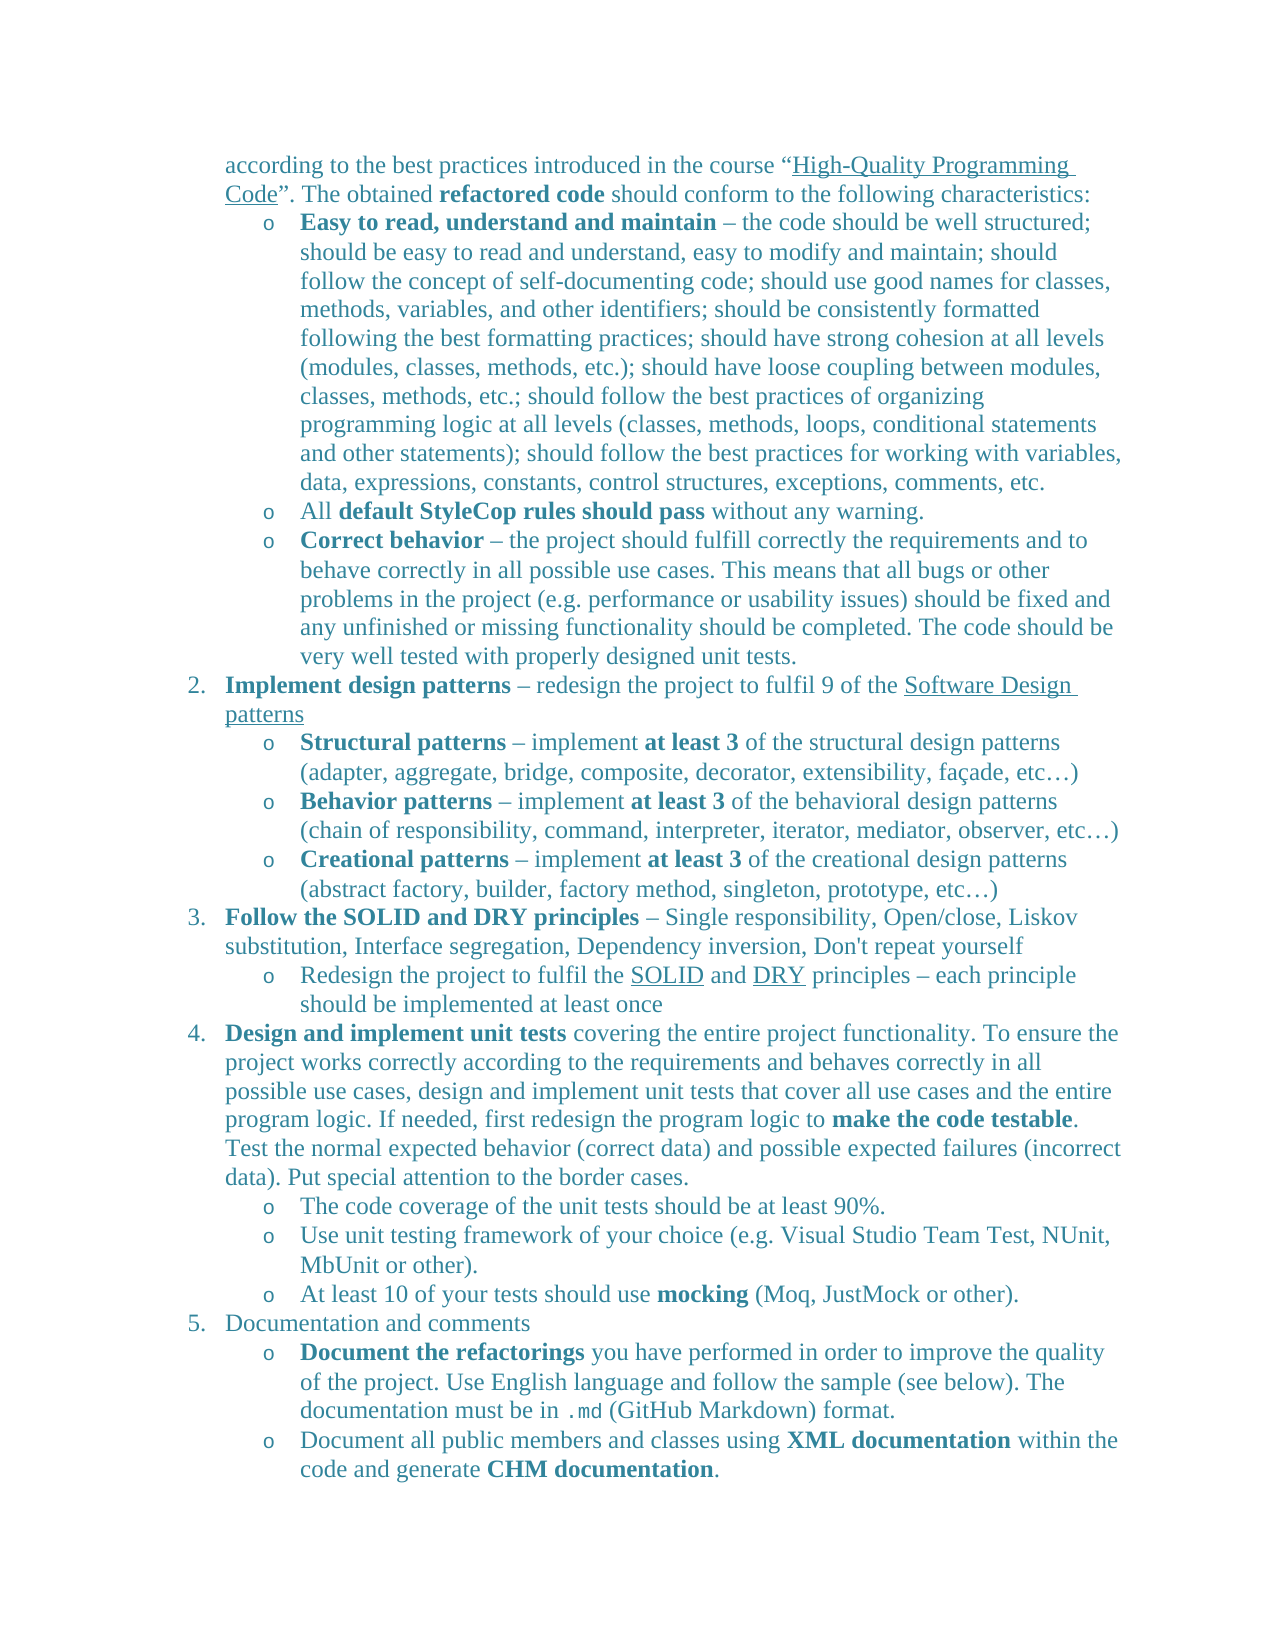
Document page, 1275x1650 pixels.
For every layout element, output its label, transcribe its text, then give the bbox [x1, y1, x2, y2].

list At least 10 of your tests should use mocking (Moq, JustMock or other). [262, 1279, 1125, 1308]
list Behavior patterns – implement at least 3 of the behavioral design patterns (chain of responsibility, command, interpreter, iterator, mediator, observer, etc…) [262, 786, 1125, 844]
list Documentation and comments [187, 1308, 1125, 1337]
list Use unit testing framework of your choice (e.g. Visual Studio Team Test, NUnit, MbUnit or other). [262, 1220, 1125, 1279]
list Follow the SOLID and DRY principles – Single responsibility, Open/close, Liskov substitution, Interface segregation, Dependency inversion, Don't repeat yourself [187, 902, 1125, 960]
list All default StyleCop rules should pass without any warning. [262, 496, 1125, 525]
list Easy to read, understand and maintain – the code should be well structured; should be easy to read and understand, easy to modify and maintain; should follow the concept of self-documenting code; should use good names for classes, methods, variables, and other identifiers; should be consistently formatted following the best formatting practices; should have strong cohesion at all levels (modules, classes, methods, etc.); should have loose coupling between modules, classes, methods, etc.; should follow the best practices of organizing programming logic at all levels (classes, methods, loops, conditional statements and other statements); should follow the best practices for working with variables, data, expressions, constants, control structures, exceptions, comments, etc. [262, 207, 1125, 496]
list Design and implement unit tests covering the entire project functionality. To ensure the project works correctly according to the requirements and behaves correctly in all possible use cases, design and implement unit tests that cover all use cases and the entire program logic. If needed, first redesign the program logic to make the code testable. Test the normal expected behavior (correct data) and possible expected failures (incorrect data). Put special attention to the border cases. [187, 1018, 1125, 1191]
list The code coverage of the unit tests should be at least 90%. [262, 1191, 1125, 1220]
list Redesign the project to fulfil the SOLID and DRY principles – each principle should be implemented at least once [262, 960, 1125, 1018]
list Correct behavior – the project should fulfill correctly the requirements and to behave correctly in all possible use cases. This means that all bugs or other problems in the project (e.g. performance or usability issues) should be fixed and any unfinished or missing functionality should be completed. The code should be very well tested with properly designed unit tests. [262, 525, 1125, 670]
list Implement design patterns – redesign the project to fulfil 9 of the Software Design patterns [187, 670, 1125, 727]
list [187, 150, 1125, 207]
list Document the refactorings you have performed in order to improve the quality of the project. Use English language and follow the sample (see below). The documentation must be in .md (GitHub Markdown) format. [262, 1337, 1125, 1425]
list Structural patterns – implement at least 3 of the structural design patterns (adapter, aggregate, bridge, composite, decorator, extensibility, façade, etc…) [262, 727, 1125, 786]
list Document all public members and classes using XML documentation within the code and generate CHM documentation. [262, 1425, 1125, 1483]
list Creational patterns – implement at least 3 of the creational design patterns (abstract factory, builder, factory method, singleton, prototype, etc…) [262, 844, 1125, 902]
